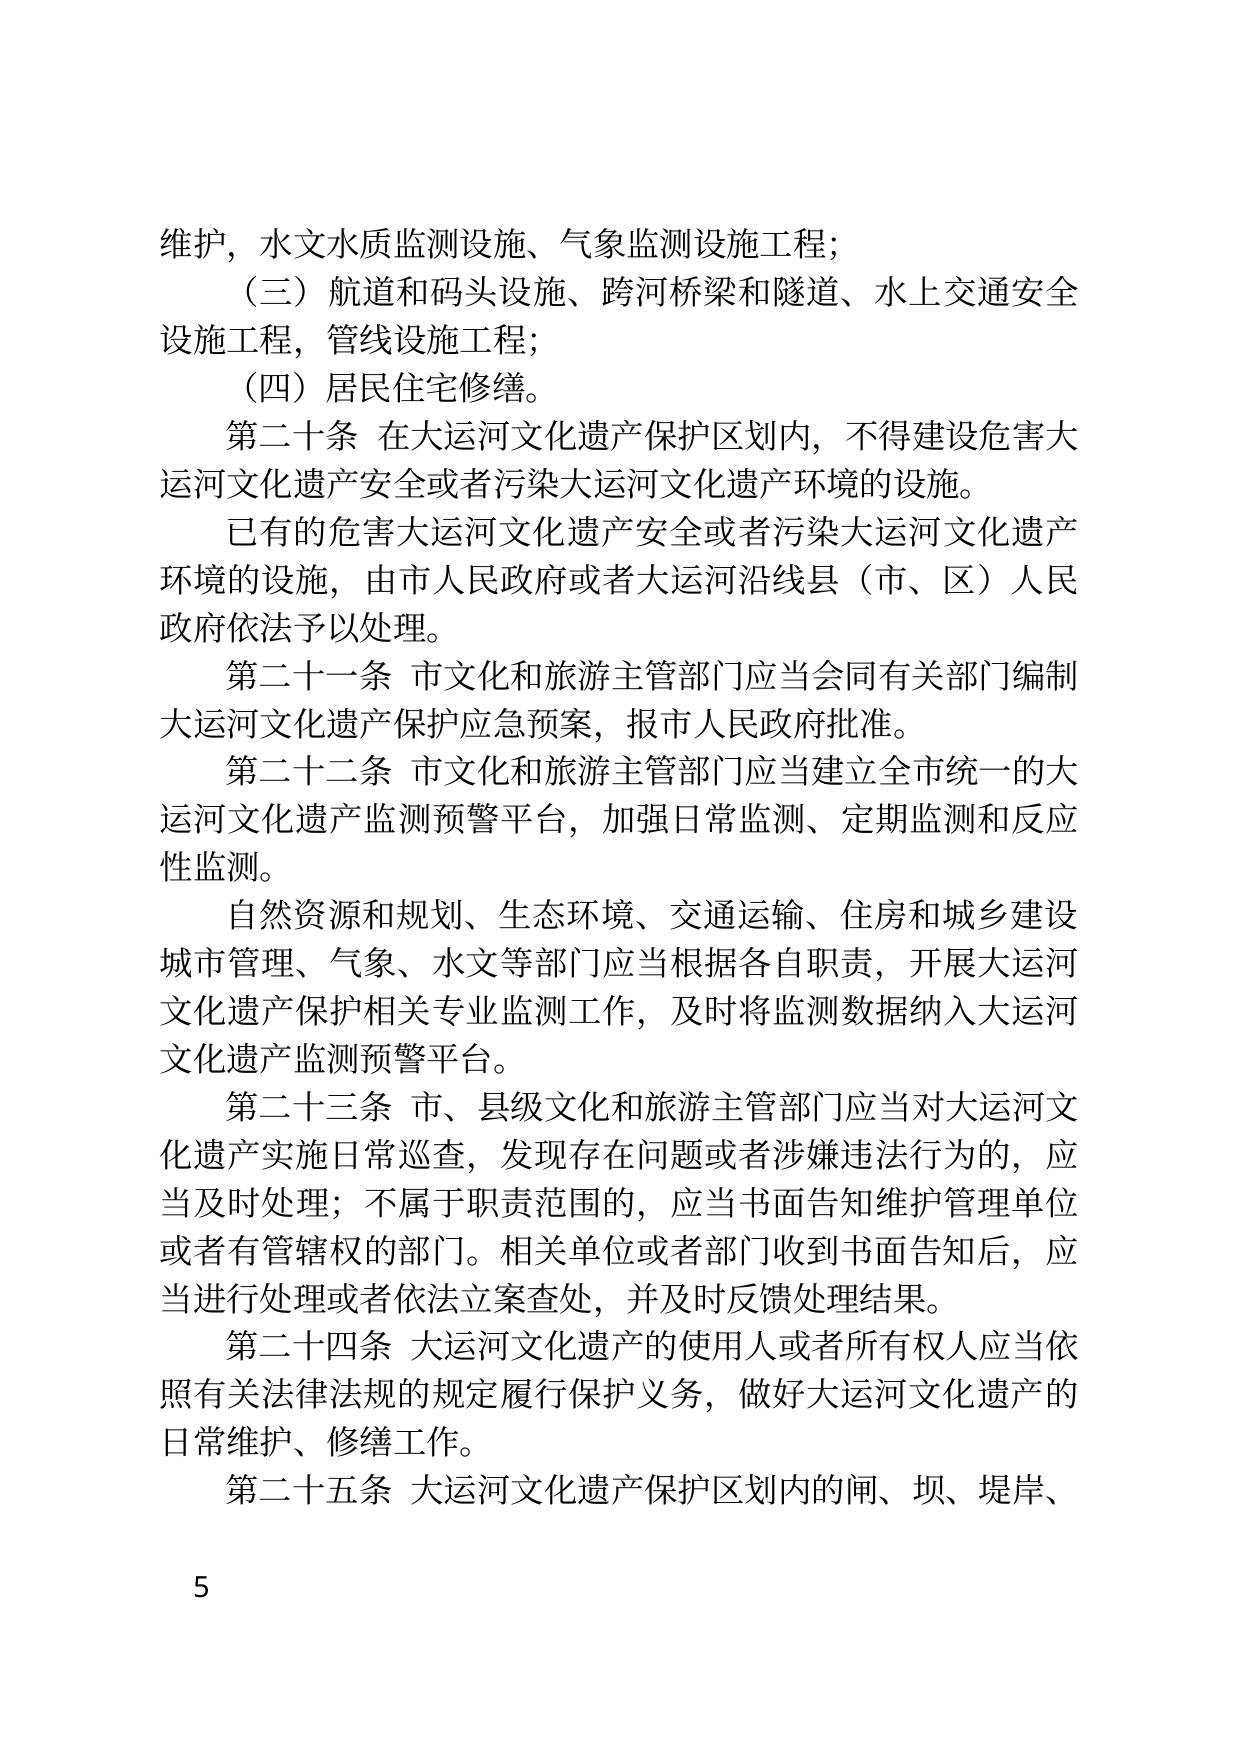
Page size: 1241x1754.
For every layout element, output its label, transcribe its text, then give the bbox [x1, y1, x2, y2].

text 已有的危害大运河文化遗产安全或者污染大运河文化遗产环境的设施，由市人民政府或者大运河沿线县（市、区）人民政府依法予以处理。 [159, 506, 1081, 650]
text （三）航道和码头设施、跨河桥梁和隧道、水上交通安全设施工程，管线设施工程； [159, 266, 1081, 362]
text 第二十二条 市文化和旅游主管部门应当建立全市统一的大运河文化遗产监测预警平台，加强日常监测、定期监测和反应性监测。 [159, 746, 1081, 889]
text 自然资源和规划、生态环境、交通运输、住房和城乡建设、城市管理、气象、水文等部门应当根据各自职责，开展大运河文化遗产保护相关专业监测工作，及时将监测数据纳入大运河文化遗产监测预警平台。 [159, 889, 1081, 1081]
text 第二十三条 市、县级文化和旅游主管部门应当对大运河文化遗产实施日常巡查，发现存在问题或者涉嫌违法行为的，应当及时处理；不属于职责范围的，应当书面告知维护管理单位或者有管辖权的部门。相关单位或者部门收到书面告知后，应当进行处理或者依法立案查处，并及时反馈处理结果。 [159, 1081, 1081, 1321]
text （四）居民住宅修缮。 [159, 362, 1081, 410]
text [159, 218, 1081, 266]
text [159, 1464, 1081, 1512]
text 第二十条 在大运河文化遗产保护区划内，不得建设危害大运河文化遗产安全或者污染大运河文化遗产环境的设施。 [159, 410, 1081, 506]
text 第二十一条 市文化和旅游主管部门应当会同有关部门编制大运河文化遗产保护应急预案，报市人民政府批准。 [159, 650, 1081, 746]
text 第二十四条 大运河文化遗产的使用人或者所有权人应当依照有关法律法规的规定履行保护义务，做好大运河文化遗产的日常维护、修缮工作。 [159, 1321, 1081, 1464]
